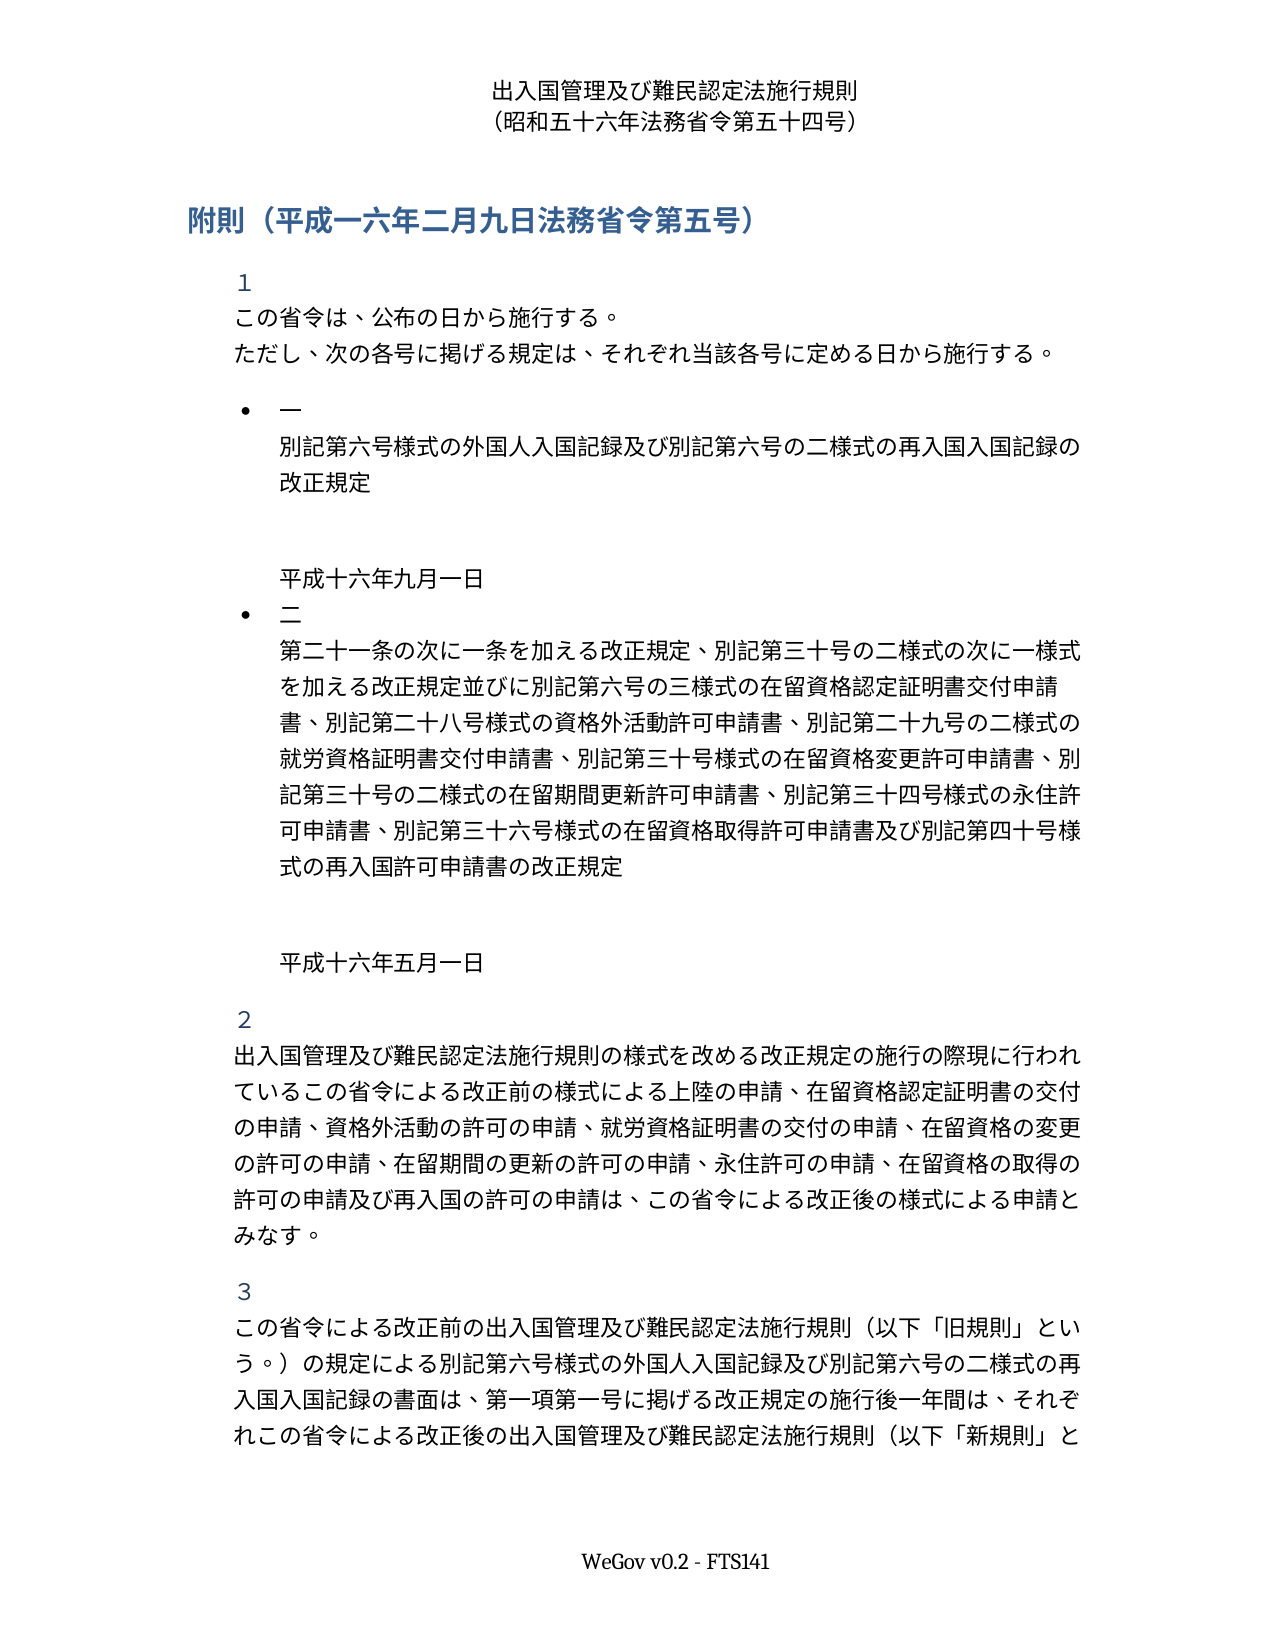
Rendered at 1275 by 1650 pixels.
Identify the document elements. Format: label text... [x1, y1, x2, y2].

text 出入国管理及び難民認定法施行規則の様式を改める改正規定の施行の際現に行われているこの省令による改正前の様式による上陸の申請、在留資格認定証明書の交付の申請、資格外活動の許可の申請、就労資格証明書の交付の申請、在留資格の変更の許可の申請、在留期間の更新の許可の申請、永住許可の申請、在留資格の取得の許可の申請及び再入国の許可の申請は、この省令による改正後の様式による申請とみなす。 [233, 1040, 1087, 1251]
subtitle １ [233, 266, 1087, 298]
list 二 第二十一条の次に一条を加える改正規定、別記第三十号の二様式の次に一様式を加える改正規定並びに別記第六号の三様式の在留資格認定証明書交付申請書、別記第二十八号様式の資格外活動許可申請書、別記第二十九号の二様式の就労資格証明書交付申請書、別記第三十号様式の在留資格変更許可申請書、別記第三十号の二様式の在留期間更新許可申請書、別記第三十四号様式の永住許可申請書、別記第三十六号様式の在留資格取得許可申請書及び別記第四十号様式の再入国許可申請書の改正規定 平成十六年五月一日 [242, 599, 1087, 978]
list 一 別記第六号様式の外国人入国記録及び別記第六号の二様式の再入国入国記録の改正規定 平成十六年九月一日 [242, 395, 1087, 594]
text この省令は、公布の日から施行する。 ただし、次の各号に掲げる規定は、それぞれ当該各号に定める日から施行する。 [233, 302, 1087, 369]
subtitle 附則（平成一六年二月九日法務省令第五号） [187, 200, 1087, 240]
subtitle ２ [233, 1004, 1087, 1035]
subtitle ３ [233, 1276, 1087, 1308]
